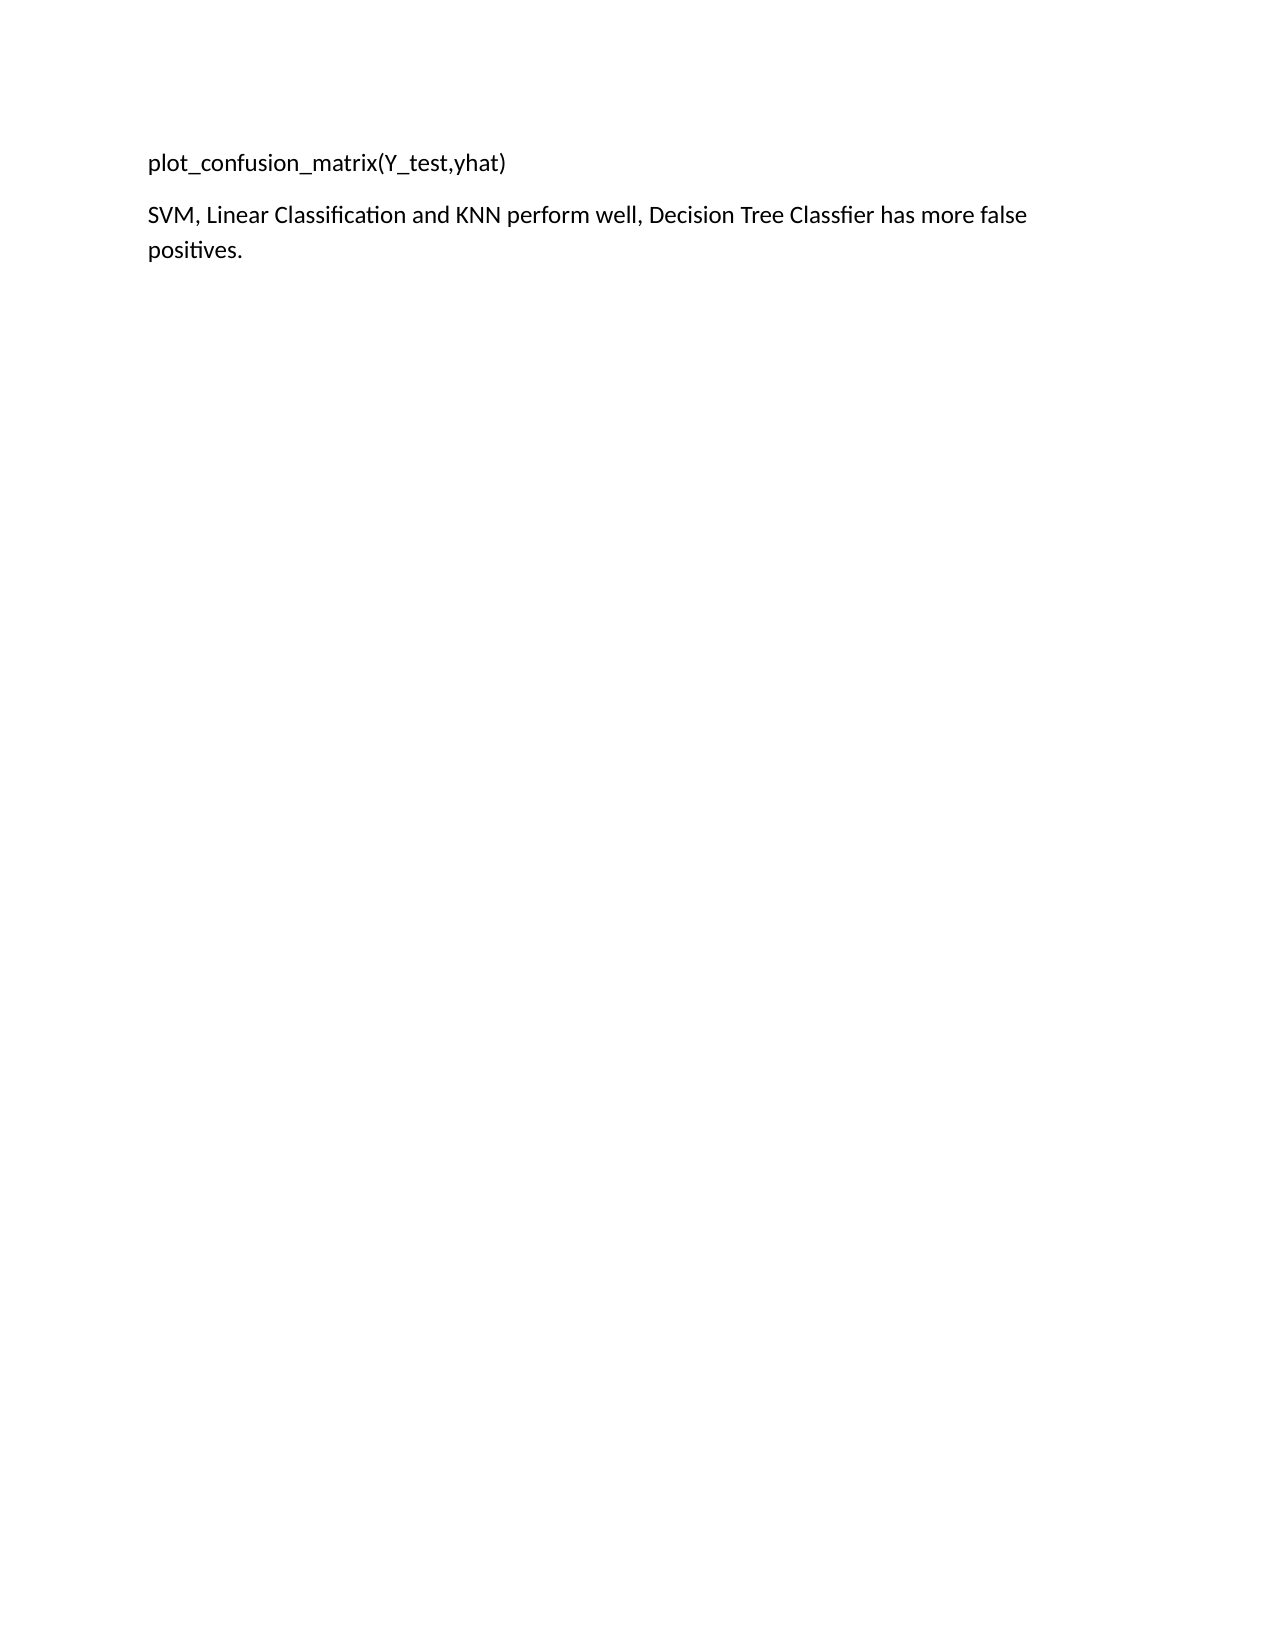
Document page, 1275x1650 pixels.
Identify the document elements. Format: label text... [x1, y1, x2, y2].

text SVM, Linear Classification and KNN perform well, Decision Tree Classfier has more false positives. [148, 199, 1127, 265]
text plot_confusion_matrix(Y_test,yhat) [148, 148, 1127, 178]
